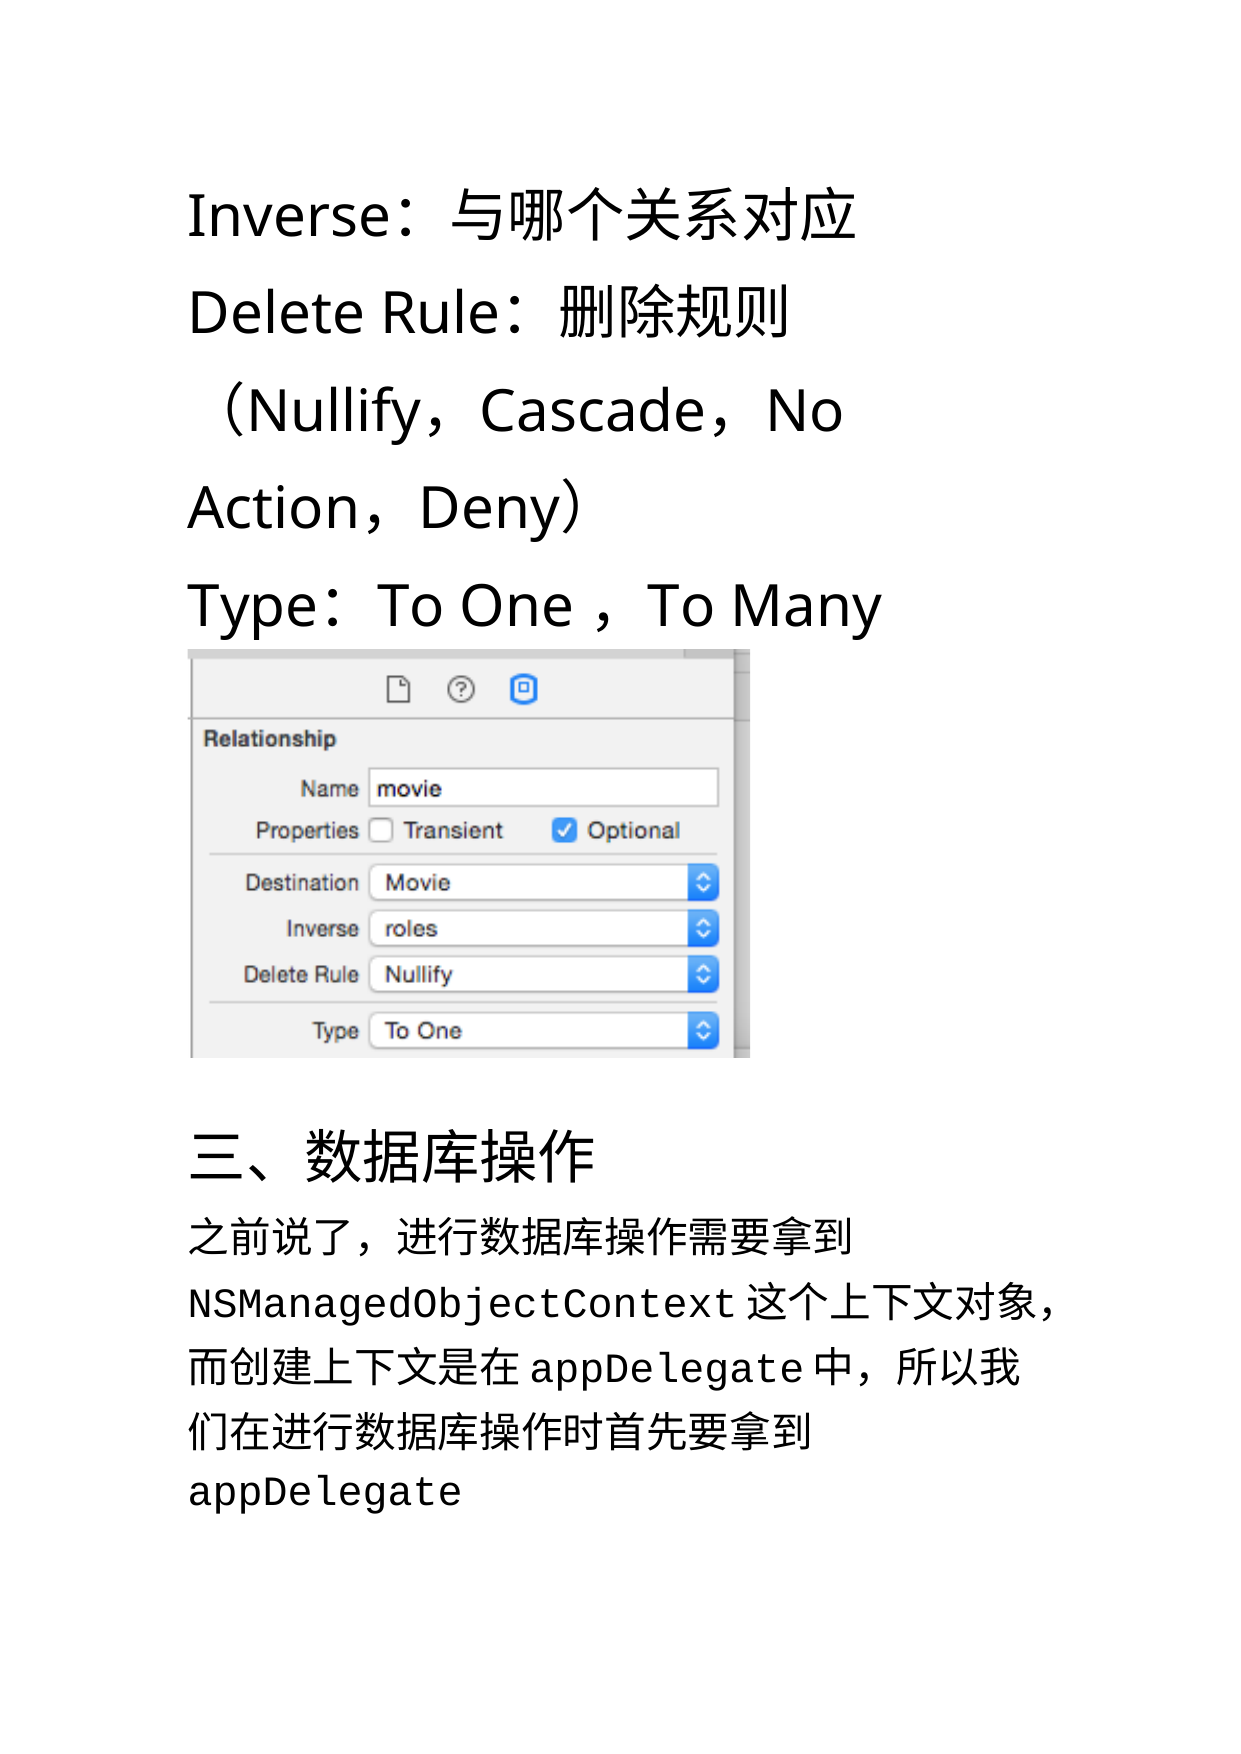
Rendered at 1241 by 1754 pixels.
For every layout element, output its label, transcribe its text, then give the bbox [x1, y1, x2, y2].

text Delete Rule：删除规则（Nullify，Cascade，No Action，Deny） [187, 259, 1053, 552]
text Type：To One ，To Many [187, 552, 1053, 649]
text 之前说了，进行数据库操作需要拿到NSManagedObjectContext这个上下文对象，而创建上下文是在appDelegate中，所以我们在进行数据库操作时首先要拿到appDelegate [187, 1202, 1053, 1527]
text Inverse：与哪个关系对应 [187, 162, 1053, 259]
text 三、数据库操作 [187, 1104, 1053, 1202]
picture [187, 649, 750, 1058]
